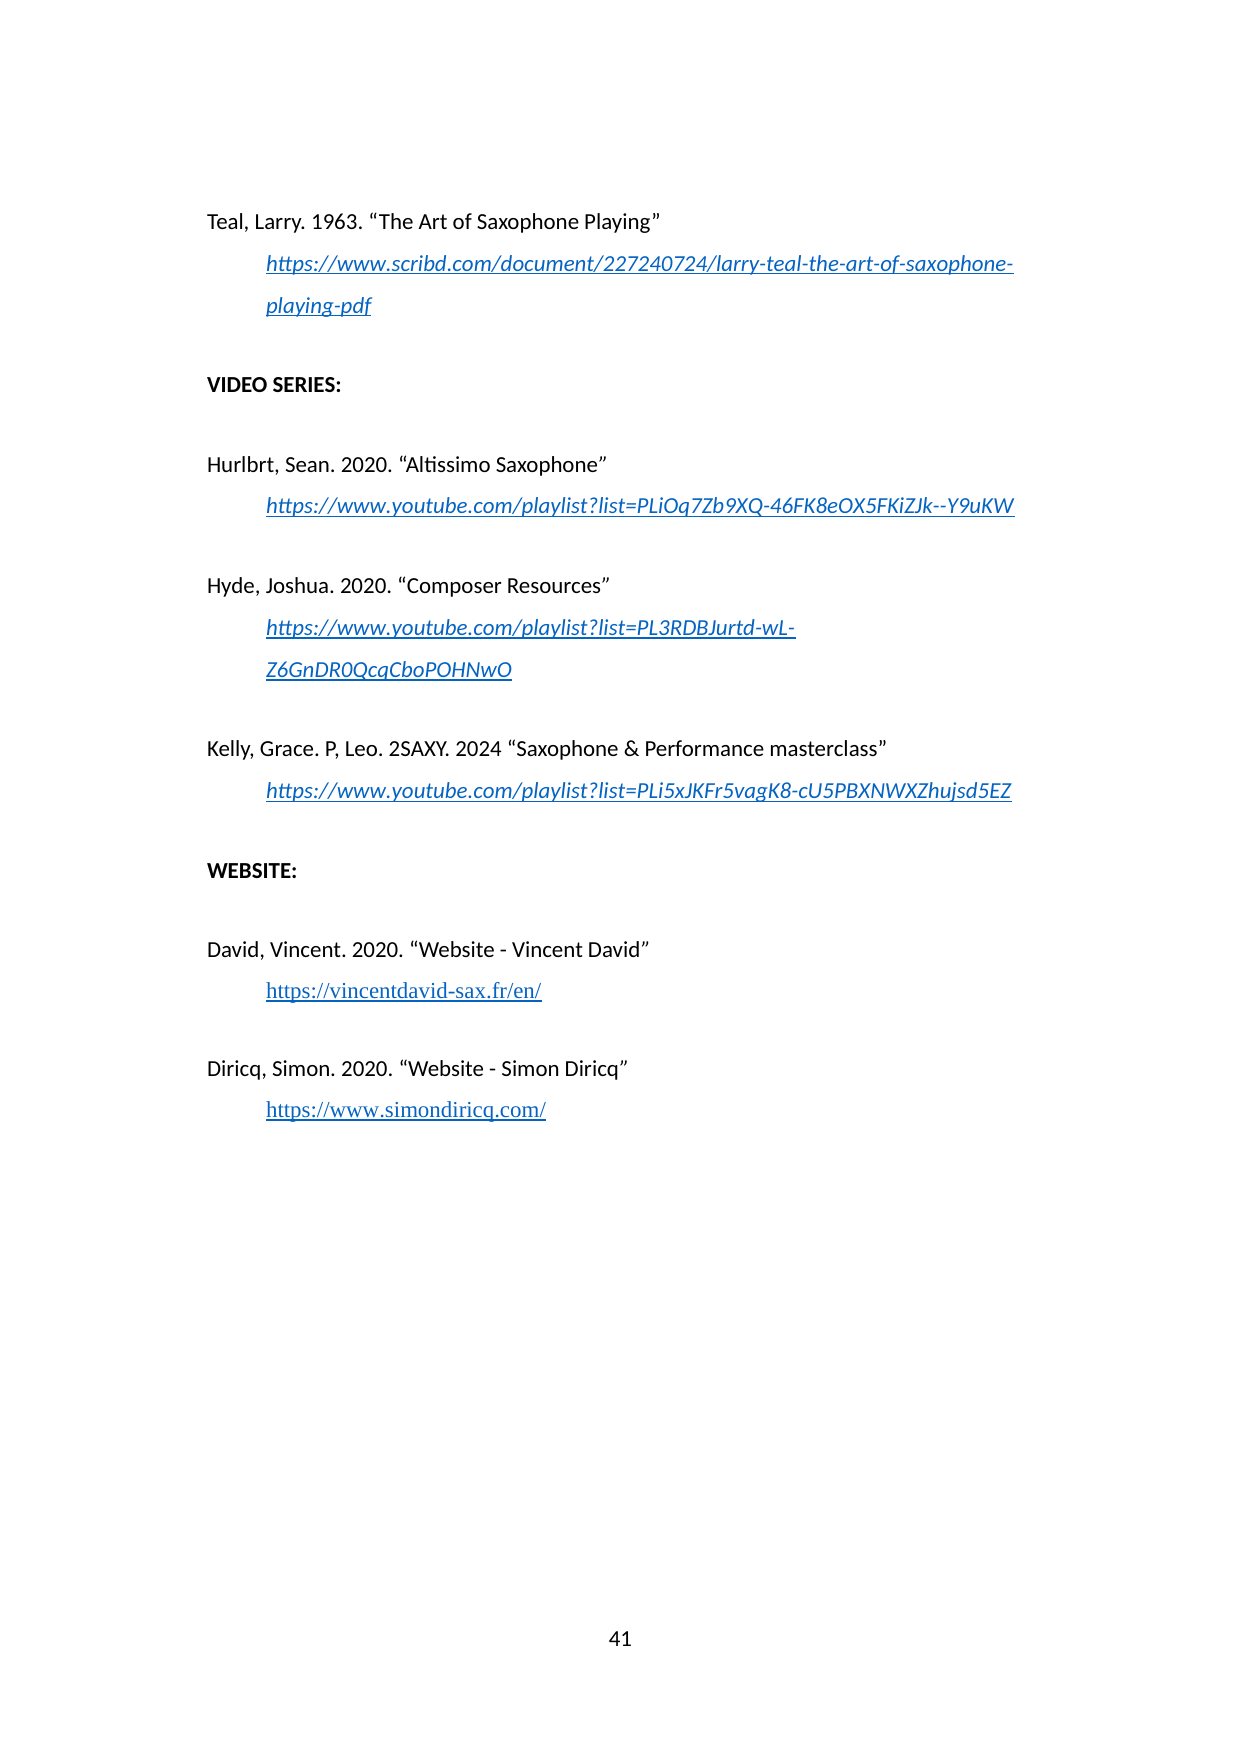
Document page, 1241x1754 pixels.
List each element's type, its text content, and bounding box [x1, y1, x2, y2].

text https://www.youtube.com/playlist?list=PLiOq7Zb9XQ-46FK8eOX5FKiZJk--Y9uKW [266, 492, 1033, 520]
text https://www.scribd.com/document/227240724/larry-teal-the-art-of-saxophone-playing-pdf [266, 249, 1033, 319]
text Kelly, Grace. P, Leo. 2SAXY. 2024 “Saxophone & Performance masterclass” [207, 734, 1033, 763]
text WEBSITE: [207, 856, 1033, 884]
text David, Vincent. 2020. “Website - Vincent David” [207, 936, 1033, 963]
text Diricq, Simon. 2020. “Website - Simon Diricq” [207, 1054, 1033, 1082]
text https://vincentdavid-sax.fr/en/ [266, 977, 1033, 1004]
text Teal, Larry. 1963. “The Art of Saxophone Playing” [207, 207, 1033, 235]
text Hyde, Joshua. 2020. “Composer Resources” [207, 571, 1033, 599]
text https://www.youtube.com/playlist?list=PL3RDBJurtd-wL-Z6GnDR0QcqCboPOHNwO [266, 613, 1033, 683]
text https://www.simondiricq.com/ [266, 1096, 1033, 1123]
text https://www.youtube.com/playlist?list=PLi5xJKFr5vagK8-cU5PBXNWXZhujsd5EZ [266, 777, 1033, 804]
text Hurlbrt, Sean. 2020. “Altissimo Saxophone” [207, 450, 1033, 478]
text VIDEO SERIES: [207, 370, 1033, 398]
